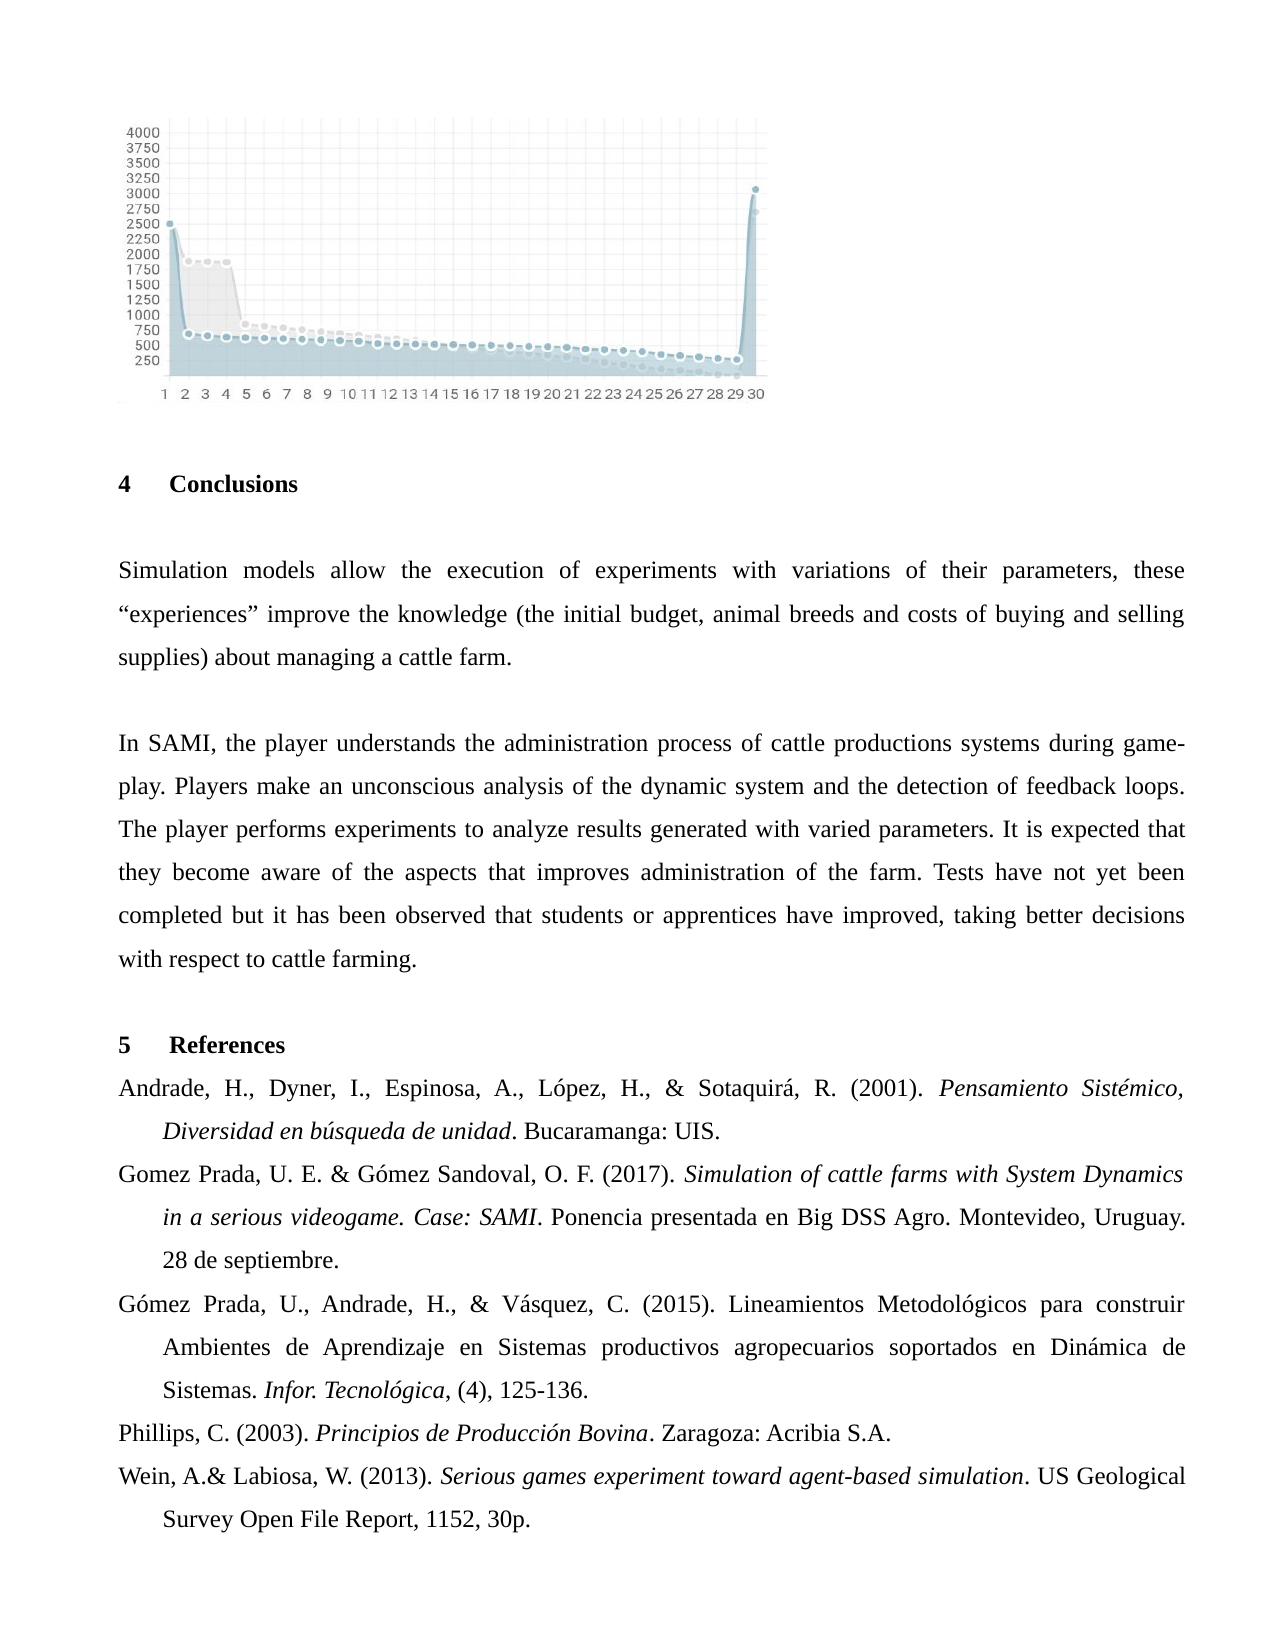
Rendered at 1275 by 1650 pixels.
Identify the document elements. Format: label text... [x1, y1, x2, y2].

text Simulation models allow the execution of experiments with variations of their parameters, these “experiences” improve the knowledge (the initial budget, animal breeds and costs of buying and selling supplies) about managing a cattle farm. [118, 556, 1186, 671]
subtitle Andrade, H., Dyner, I., Espinosa, A., López, H., & Sotaquirá, R. (2001). Pensamiento Sistémico, Diversidad en búsqueda de unidad. Bucaramanga: UIS. [118, 1073, 1186, 1145]
subtitle References [118, 1030, 1186, 1059]
subtitle Gómez Prada, U., Andrade, H., & Vásquez, C. (2015). Lineamientos Metodológicos para construir Ambientes de Aprendizaje en Sistemas productivos agropecuarios soportados en Dinámica de Sistemas. Infor. Tecnológica, (4), 125-136. [118, 1289, 1186, 1404]
text In SAMI, the player understands the administration process of cattle productions systems during game-play. Players make an unconscious analysis of the dynamic system and the detection of feedback loops. The player performs experiments to analyze results generated with varied parameters. It is expected that they become aware of the aspects that improves administration of the farm. Tests have not yet been completed but it has been observed that students or apprentices have improved, taking better decisions with respect to cattle farming. [118, 728, 1186, 972]
subtitle Wein, A.& Labiosa, W. (2013). Serious games experiment toward agent-based simulation. US Geological Survey Open File Report, 1152, 30p. [118, 1461, 1186, 1533]
subtitle Phillips, C. (2003). Principios de Producción Bovina. Zaragoza: Acribia S.A. [118, 1418, 1186, 1447]
subtitle Gomez Prada, U. E. & Gómez Sandoval, O. F. (2017). Simulation of cattle farms with System Dynamics in a serious videogame. Case: SAMI. Ponencia presentada en Big DSS Agro. Montevideo, Uruguay. 28 de septiembre. [118, 1159, 1186, 1274]
subtitle Conclusions [118, 469, 1186, 498]
picture [118, 118, 773, 412]
